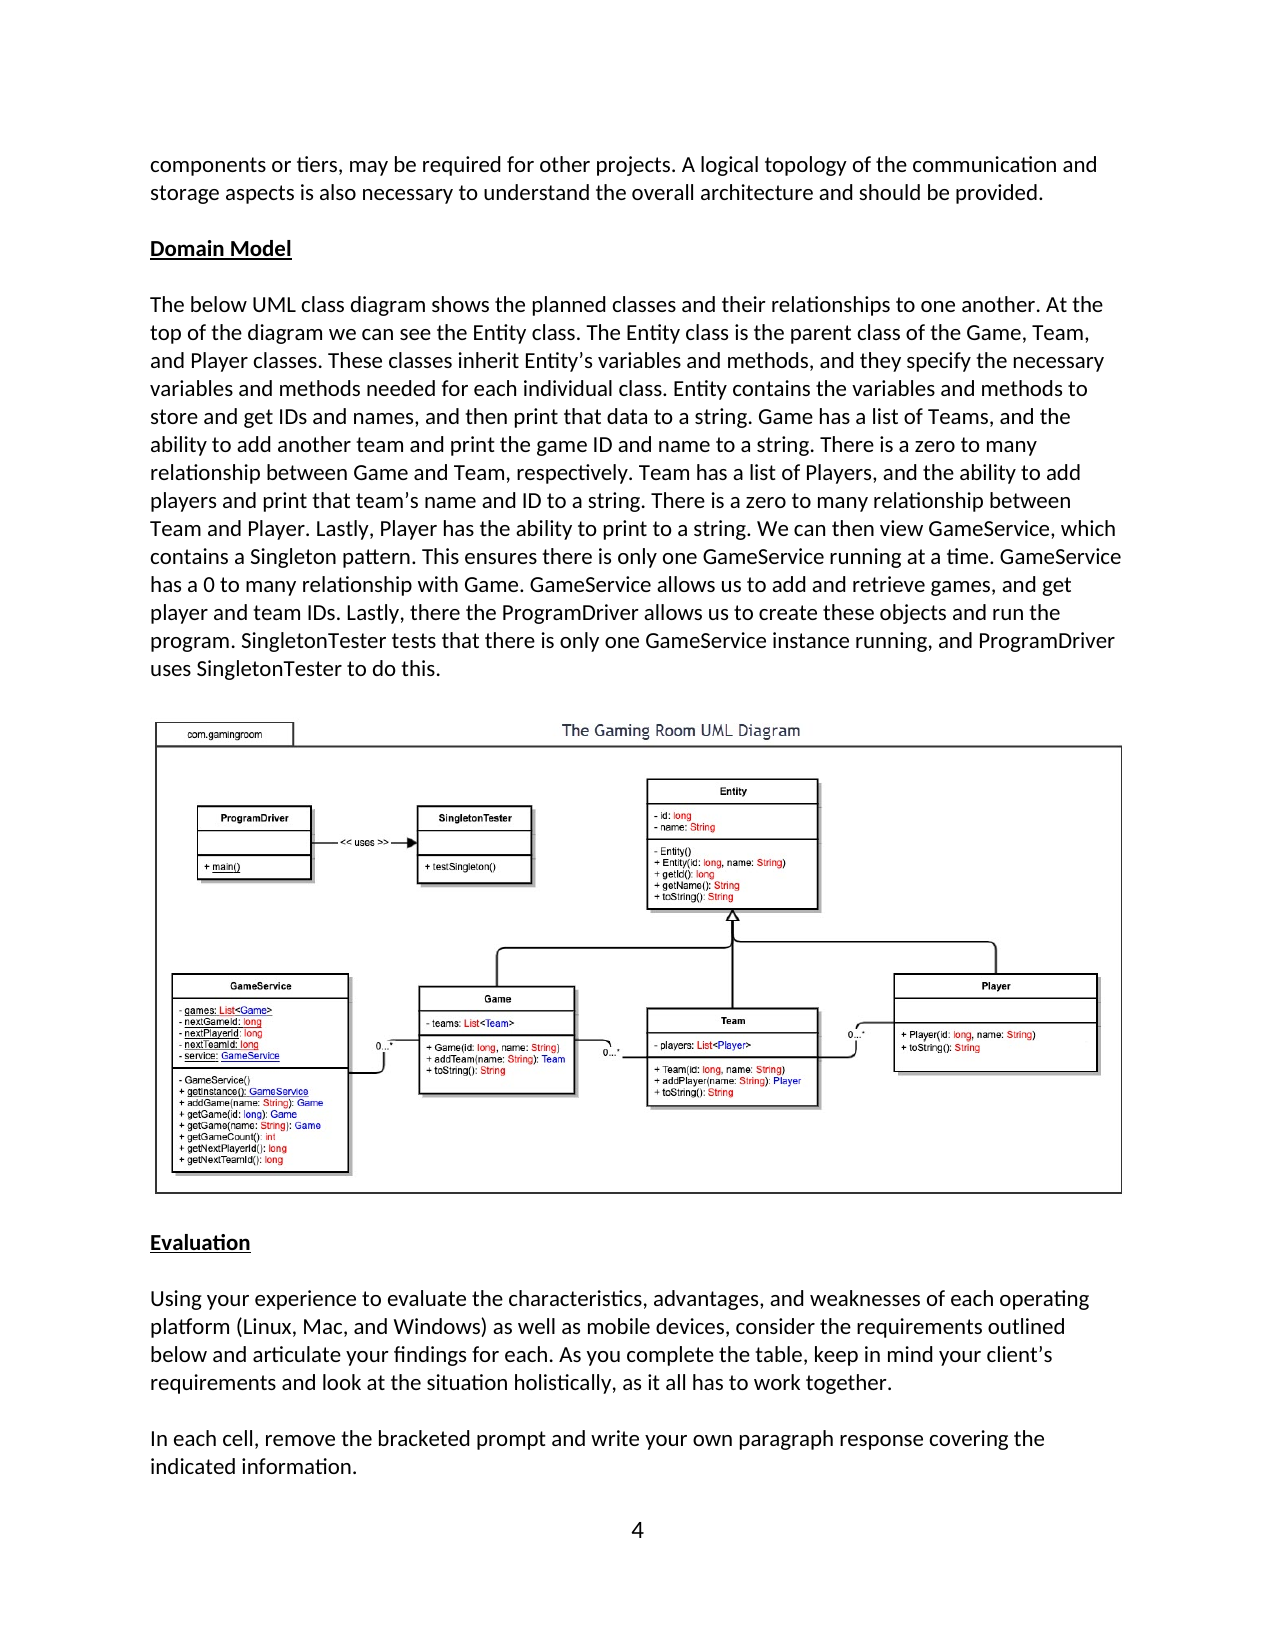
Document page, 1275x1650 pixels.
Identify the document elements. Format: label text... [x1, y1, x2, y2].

subtitle Domain Model [150, 234, 1125, 262]
text Using your experience to evaluate the characteristics, advantages, and weaknesses of each operating platform (Linux, Mac, and Windows) as well as mobile devices, consider the requirements outlined below and articulate your findings for each. As you complete the table, keep in mind your client’s requirements and look at the situation holistically, as it all has to work together. [150, 1284, 1125, 1396]
subtitle Evaluation [150, 1228, 1125, 1256]
picture [150, 710, 1125, 1200]
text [150, 150, 1125, 206]
text In each cell, remove the bracketed prompt and write your own paragraph response covering the indicated information. [150, 1424, 1125, 1480]
text The below UML class diagram shows the planned classes and their relationships to one another. At the top of the diagram we can see the Entity class. The Entity class is the parent class of the Game, Team, and Player classes. These classes inherit Entity’s variables and methods, and they specify the necessary variables and methods needed for each individual class. Entity contains the variables and methods to store and get IDs and names, and then print that data to a string. Game has a list of Teams, and the ability to add another team and print the game ID and name to a string. There is a zero to many relationship between Game and Team, respectively. Team has a list of Players, and the ability to add players and print that team’s name and ID to a string. There is a zero to many relationship between Team and Player. Lastly, Player has the ability to print to a string. We can then view GameService, which contains a Singleton pattern. This ensures there is only one GameService running at a time. GameService has a 0 to many relationship with Game. GameService allows us to add and retrieve games, and get player and team IDs. Lastly, there the ProgramDriver allows us to create these objects and run the program. SingletonTester tests that there is only one GameService instance running, and ProgramDriver uses SingletonTester to do this. [150, 290, 1125, 682]
